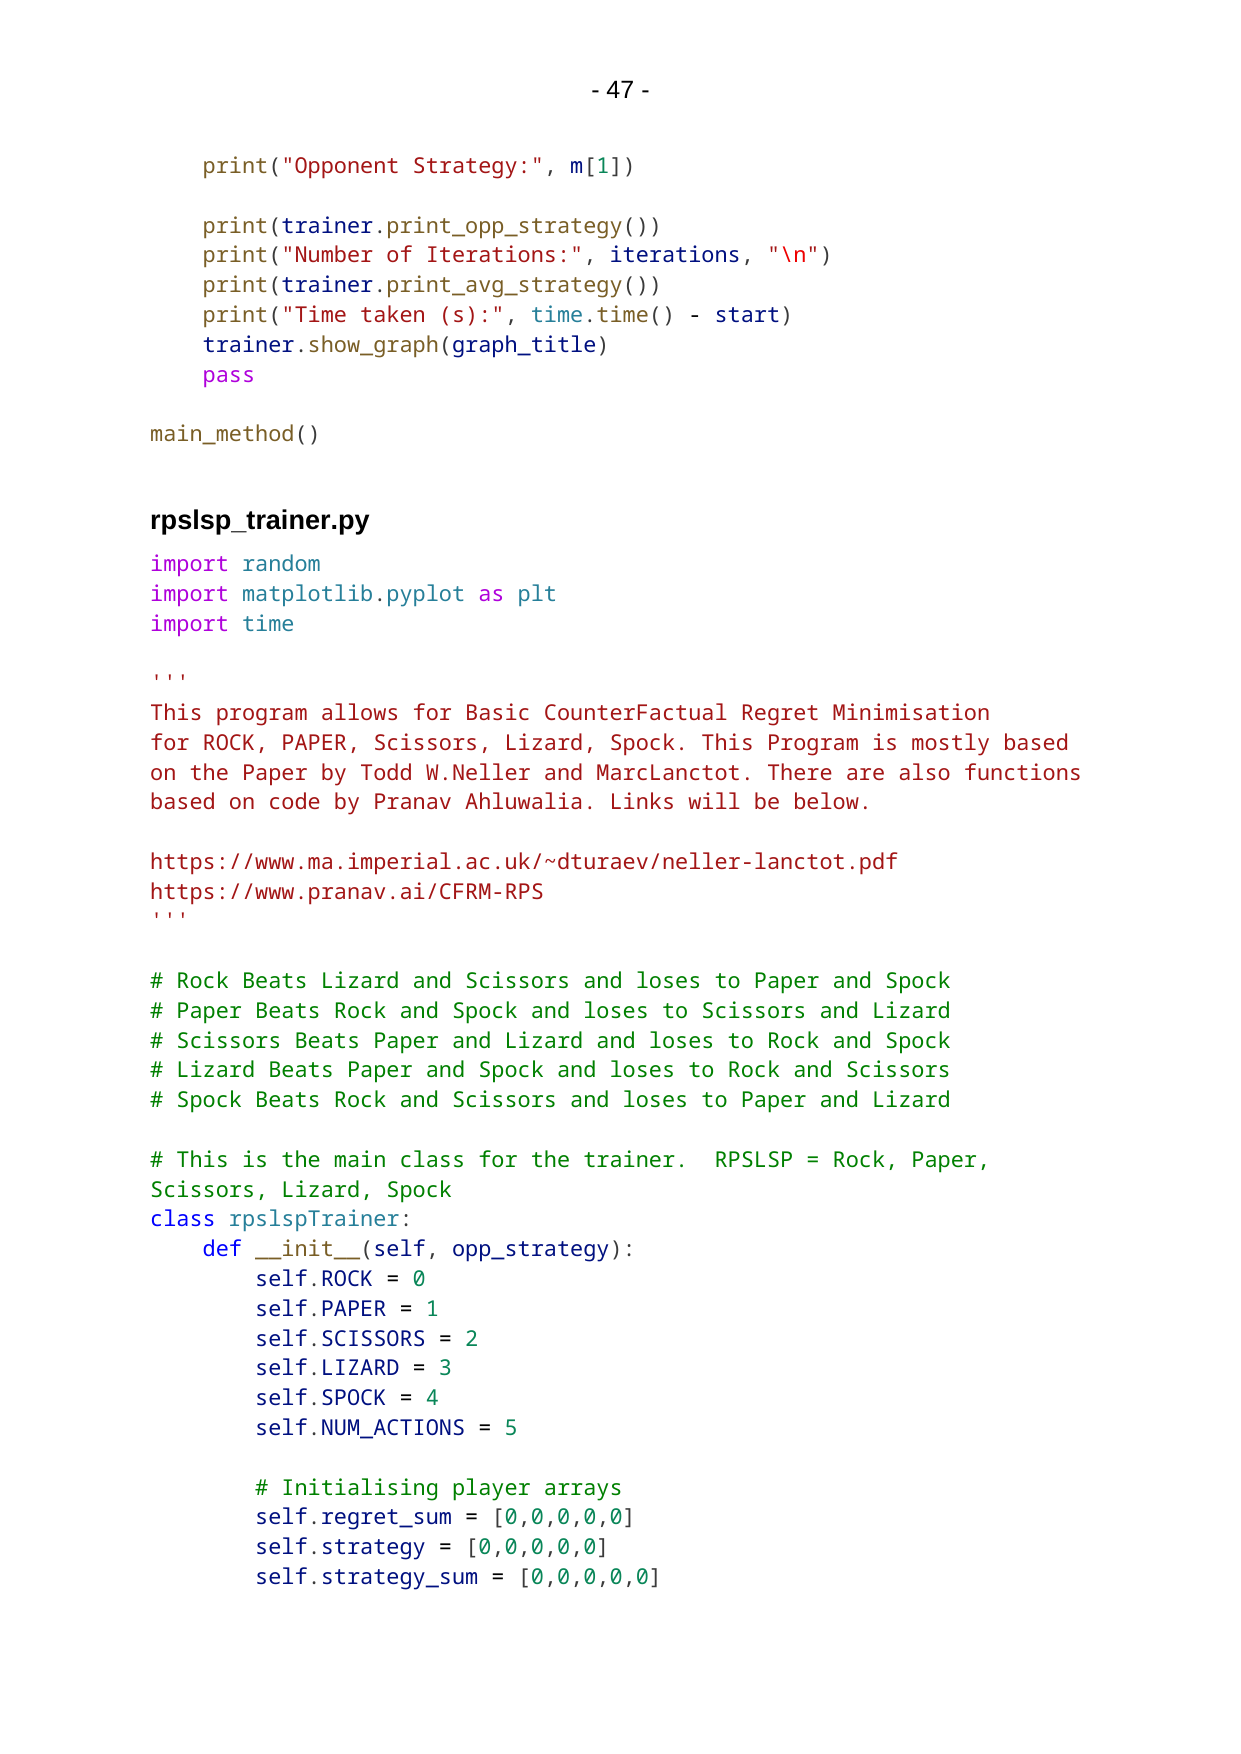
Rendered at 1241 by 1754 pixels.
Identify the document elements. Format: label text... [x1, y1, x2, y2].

text self.SPOCK = 4 [150, 1382, 1090, 1412]
text self.strategy = [0,0,0,0,0] [150, 1531, 1090, 1561]
text self.PAPER = 1 [150, 1293, 1090, 1322]
text class rpslspTrainer: [150, 1203, 1090, 1233]
text # Scissors Beats Paper and Lizard and loses to Rock and Spock [150, 1024, 1090, 1054]
text self.strategy_sum = [0,0,0,0,0] [150, 1561, 1090, 1591]
text main_method() [150, 418, 1090, 448]
text def __init__(self, opp_strategy): [150, 1233, 1090, 1263]
text # Initialising player arrays [150, 1471, 1090, 1501]
text self.LIZARD = 3 [150, 1352, 1090, 1382]
text import matplotlib.pyplot as plt [150, 578, 1090, 607]
text self.regret_sum = [0,0,0,0,0] [150, 1501, 1090, 1531]
text This program allows for Basic CounterFactual Regret Minimisation [150, 697, 1090, 727]
text https://www.pranav.ai/CFRM-RPS [150, 876, 1090, 905]
text based on code by Pranav Ahluwalia. Links will be below. [150, 786, 1090, 816]
text # Spock Beats Rock and Scissors and loses to Paper and Lizard [150, 1084, 1090, 1114]
text https://www.ma.imperial.ac.uk/~dturaev/neller-lanctot.pdf [150, 846, 1090, 876]
text print(trainer.print_opp_strategy()) [150, 209, 1090, 239]
text ''' [150, 667, 1090, 697]
text for ROCK, PAPER, Scissors, Lizard, Spock. This Program is mostly based [150, 727, 1090, 756]
text print(trainer.print_avg_strategy()) [150, 269, 1090, 299]
text ''' [150, 905, 1090, 935]
text # Paper Beats Rock and Spock and loses to Scissors and Lizard [150, 995, 1090, 1024]
text self.ROCK = 0 [150, 1263, 1090, 1293]
text self.SCISSORS = 2 [150, 1322, 1090, 1352]
text trainer.show_graph(graph_title) [150, 329, 1090, 358]
text print("Opponent Strategy:", m[1]) [150, 150, 1090, 180]
subtitle rpslsp_trainer.py [150, 498, 1090, 535]
text pass [150, 358, 1090, 388]
text # Rock Beats Lizard and Scissors and loses to Paper and Spock [150, 965, 1090, 995]
text self.NUM_ACTIONS = 5 [150, 1412, 1090, 1442]
text print("Number of Iterations:", iterations, "\n") [150, 239, 1090, 269]
text # Lizard Beats Paper and Spock and loses to Rock and Scissors [150, 1054, 1090, 1084]
text on the Paper by Todd W.Neller and MarcLanctot. There are also functions [150, 756, 1090, 786]
text print("Time taken (s):", time.time() - start) [150, 299, 1090, 329]
text # This is the main class for the trainer. RPSLSP = Rock, Paper, Scissors, Lizard, Spock [150, 1144, 1090, 1203]
text import random [150, 548, 1090, 578]
text import time [150, 607, 1090, 637]
